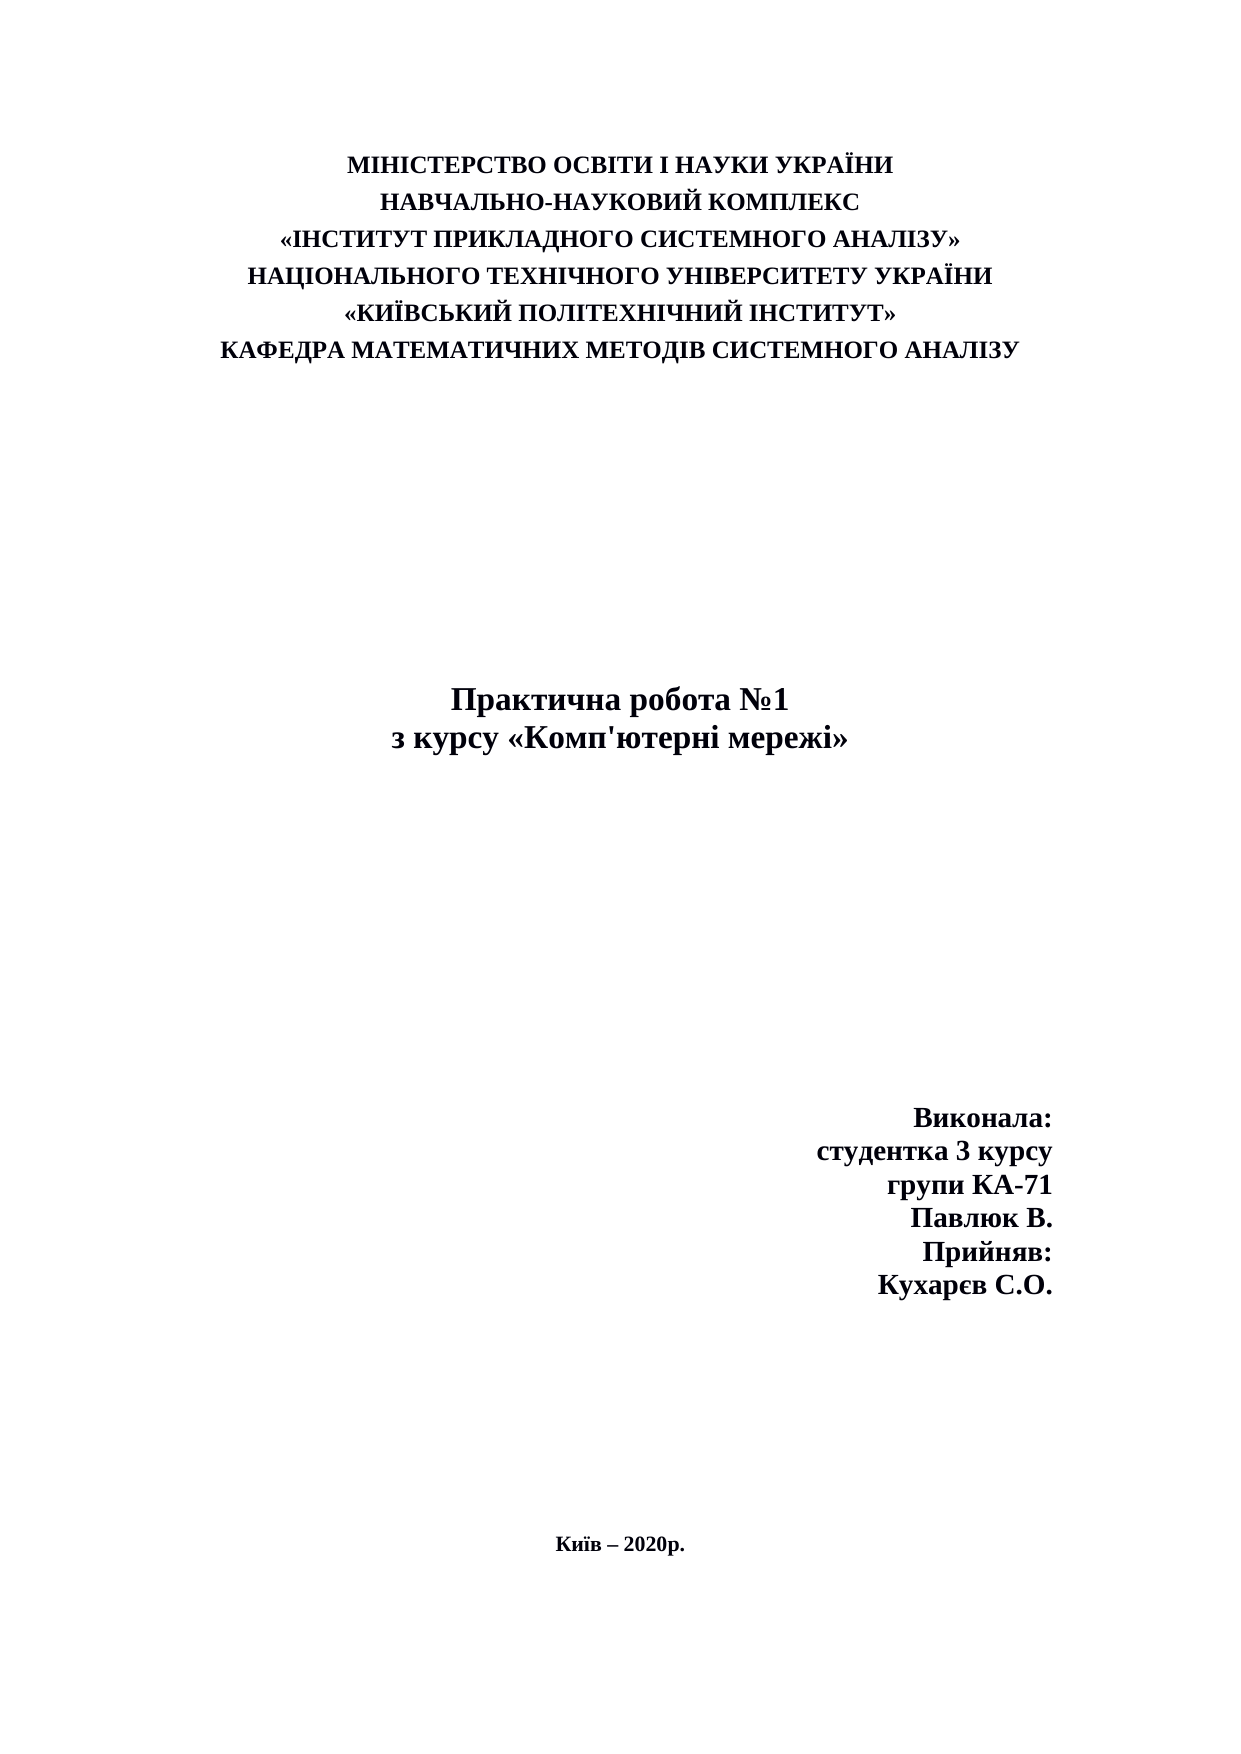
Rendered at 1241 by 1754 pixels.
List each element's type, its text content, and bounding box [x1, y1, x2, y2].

text НАВЧАЛЬНО-НАУКОВИЙ КОМПЛЕКС [187, 187, 1053, 216]
text НАЦІОНАЛЬНОГО ТЕХНІЧНОГО УНІВЕРСИТЕТУ УКРАЇНИ [187, 261, 1053, 290]
text з курсу «Комп'ютерні мережі» [187, 717, 1053, 756]
text «ІНСТИТУТ ПРИКЛАДНОГО СИСТЕМНОГО АНАЛІЗУ» [187, 224, 1053, 253]
text Київ – 2020р. [187, 1531, 1053, 1557]
text Виконала: [187, 1100, 1053, 1133]
text Практична робота №1 [187, 679, 1053, 717]
text Кухарєв С.О. [187, 1267, 1053, 1301]
text КАФЕДРА МАТЕМАТИЧНИХ МЕТОДІВ СИСТЕМНОГО АНАЛІЗУ [187, 335, 1053, 364]
text Прийняв: [187, 1234, 1053, 1267]
text МІНІСТЕРСТВО ОСВІТИ І НАУКИ УКРАЇНИ [187, 150, 1053, 179]
text Павлюк В. [187, 1200, 1053, 1234]
text студентка 3 курсу [187, 1133, 1053, 1167]
text групи КА-71 [187, 1167, 1053, 1200]
text «КИЇВСЬКИЙ ПОЛІТЕХНІЧНИЙ ІНСТИТУТ» [187, 298, 1053, 327]
